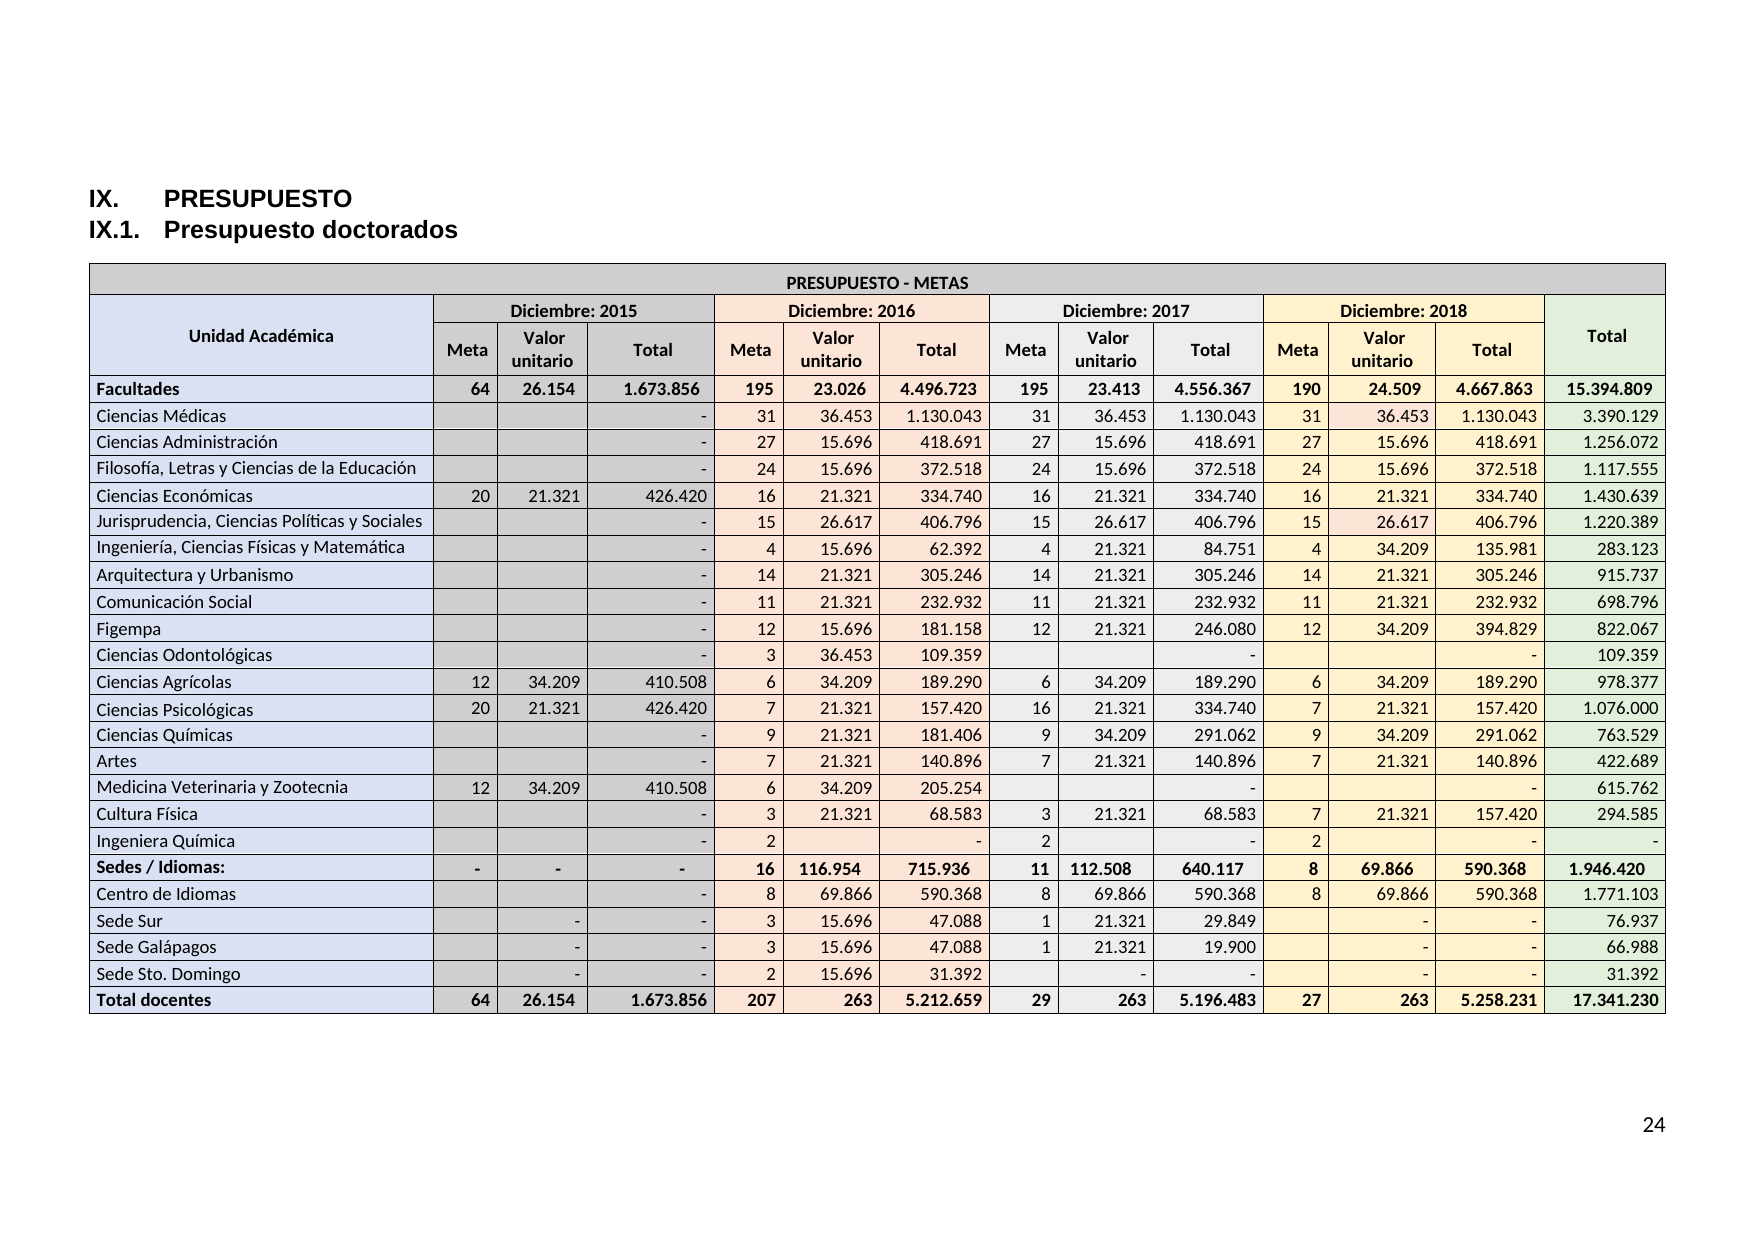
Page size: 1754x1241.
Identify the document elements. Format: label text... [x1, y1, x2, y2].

table_cell 16 [715, 855, 783, 880]
table_cell 263 [784, 987, 879, 1013]
table_cell - [498, 934, 587, 960]
table_cell 140.896 [1436, 748, 1544, 774]
table_cell 36.453 [1059, 403, 1153, 428]
table_cell 205.254 [880, 775, 989, 800]
table_cell 34.209 [1329, 722, 1435, 747]
table_cell Valor unitario [498, 323, 587, 375]
table_cell 305.246 [1436, 562, 1544, 588]
table_cell - [1436, 961, 1544, 986]
table_cell - [1436, 908, 1544, 933]
table_cell - [1436, 934, 1544, 960]
table_cell 116.954 [784, 855, 879, 880]
table_cell 406.796 [880, 509, 989, 535]
table_cell 21.321 [1059, 908, 1153, 933]
table_cell 615.762 [1545, 775, 1665, 800]
table_cell Ciencias Médicas [90, 403, 433, 428]
table_cell 410.508 [588, 669, 714, 694]
table_cell 34.209 [784, 669, 879, 694]
table_cell 109.359 [1545, 642, 1665, 667]
table_cell 21.321 [1059, 801, 1153, 827]
table_cell 2 [990, 828, 1058, 853]
table_cell 7 [715, 695, 783, 721]
table_cell 418.691 [880, 430, 989, 455]
table_cell 2 [1264, 828, 1328, 853]
table_cell 15.696 [1329, 456, 1435, 482]
table_cell [990, 961, 1058, 986]
table_cell 189.290 [880, 669, 989, 694]
table_cell Diciembre: 2015 [434, 295, 714, 322]
table_cell Sede Sur [90, 908, 433, 933]
table_cell 410.508 [588, 775, 714, 800]
table_cell 21.321 [1059, 695, 1153, 721]
table_cell 34.209 [1329, 669, 1435, 694]
table_cell [434, 642, 497, 667]
table_cell 16 [990, 695, 1058, 721]
table_cell 978.377 [1545, 669, 1665, 694]
table_cell 21.321 [498, 695, 587, 721]
table_cell Jurisprudencia, Ciencias Políticas y Sociales [90, 509, 433, 535]
table_cell Arquitectura y Urbanismo [90, 562, 433, 588]
table_cell 291.062 [1154, 722, 1263, 747]
table_cell Ciencias Psicológicas [90, 695, 433, 721]
table_cell 15.394.809 [1545, 376, 1665, 402]
table_cell - [498, 855, 587, 880]
table_cell [434, 509, 497, 535]
table_cell 7 [990, 748, 1058, 774]
table_cell [1264, 961, 1328, 986]
table_cell 29.849 [1154, 908, 1263, 933]
table_cell 7 [1264, 748, 1328, 774]
table_cell - [588, 509, 714, 535]
table_cell Meta [434, 323, 497, 375]
table_cell 26.154 [498, 987, 587, 1013]
table_cell 763.529 [1545, 722, 1665, 747]
table_cell 68.583 [1154, 801, 1263, 827]
table_cell Comunicación Social [90, 589, 433, 614]
table_cell Total [588, 323, 714, 375]
table_cell 21.321 [1059, 483, 1153, 508]
table_cell 21.321 [1329, 589, 1435, 614]
table_cell Ciencias Agrícolas [90, 669, 433, 694]
table_cell 15 [990, 509, 1058, 535]
table_cell Sede Sto. Domingo [90, 961, 433, 986]
table_cell [434, 881, 497, 907]
table_cell 157.420 [1436, 695, 1544, 721]
table_cell Valor unitario [1329, 323, 1435, 375]
table_cell Meta [715, 323, 783, 375]
table_cell 21.321 [784, 748, 879, 774]
table_cell 20 [434, 695, 497, 721]
table_cell 15.696 [784, 934, 879, 960]
table_cell Valor unitario [1059, 323, 1153, 375]
table_cell 34.209 [1059, 722, 1153, 747]
table_cell 232.932 [1436, 589, 1544, 614]
table_cell 422.689 [1545, 748, 1665, 774]
table_cell [1264, 934, 1328, 960]
table_cell 3 [715, 934, 783, 960]
table_cell 1.130.043 [880, 403, 989, 428]
table_cell Total docentes [90, 987, 433, 1013]
table_cell [434, 961, 497, 986]
table_cell 426.420 [588, 483, 714, 508]
table_cell 1.673.856 [588, 376, 714, 402]
table_cell 27 [1264, 987, 1328, 1013]
table_cell Diciembre: 2018 [1264, 295, 1544, 322]
table_cell 334.740 [1154, 695, 1263, 721]
table_cell Medicina Veterinaria y Zootecnia [90, 775, 433, 800]
table_cell 62.392 [880, 536, 989, 561]
table_cell 3 [715, 801, 783, 827]
table_cell [1059, 775, 1153, 800]
table_cell - [588, 722, 714, 747]
table_cell 283.123 [1545, 536, 1665, 561]
table_cell 15.696 [784, 430, 879, 455]
table_cell 915.737 [1545, 562, 1665, 588]
table_cell [434, 403, 497, 428]
table_cell 263 [1059, 987, 1153, 1013]
table_cell 1.256.072 [1545, 430, 1665, 455]
table_cell 84.751 [1154, 536, 1263, 561]
table_cell - [588, 430, 714, 455]
table_cell 34.209 [498, 775, 587, 800]
table_cell [434, 934, 497, 960]
table_cell 16 [715, 483, 783, 508]
table_cell 715.936 [880, 855, 989, 880]
table_cell 9 [990, 722, 1058, 747]
table_cell 31 [715, 403, 783, 428]
table_cell 19.900 [1154, 934, 1263, 960]
table_cell 1.673.856 [588, 987, 714, 1013]
table_cell 157.420 [1436, 801, 1544, 827]
table_cell Ciencias Administración [90, 430, 433, 455]
table_cell 1.076.000 [1545, 695, 1665, 721]
table_cell [498, 589, 587, 614]
table_cell 34.209 [1059, 669, 1153, 694]
table_cell [434, 589, 497, 614]
table_cell [1329, 642, 1435, 667]
table_cell Facultades [90, 376, 433, 402]
table_cell 24.509 [1329, 376, 1435, 402]
table_cell - [1329, 961, 1435, 986]
table_cell [498, 403, 587, 428]
table_cell Unidad Académica [90, 295, 433, 375]
table_cell 698.796 [1545, 589, 1665, 614]
table_cell - [1436, 642, 1544, 667]
table_cell 590.368 [1154, 881, 1263, 907]
table_cell 68.583 [880, 801, 989, 827]
table_cell - [588, 642, 714, 667]
table_cell [498, 828, 587, 853]
table_cell [434, 908, 497, 933]
table_cell 12 [434, 775, 497, 800]
table_cell - [588, 934, 714, 960]
table_cell [498, 456, 587, 482]
table_cell - [588, 403, 714, 428]
table_cell 21.321 [784, 483, 879, 508]
table_cell 3 [715, 642, 783, 667]
table_cell [498, 615, 587, 641]
table_cell 7 [1264, 695, 1328, 721]
table_cell 590.368 [1436, 881, 1544, 907]
table_cell 15.696 [1059, 430, 1153, 455]
table_cell 14 [715, 562, 783, 588]
table_cell 21.321 [1329, 695, 1435, 721]
table_cell 24 [990, 456, 1058, 482]
table_cell 23.026 [784, 376, 879, 402]
list Presupuesto doctorados [89, 215, 1665, 244]
table_cell 21.321 [784, 722, 879, 747]
table_cell 11 [715, 589, 783, 614]
table_cell 15.696 [784, 456, 879, 482]
table_cell [434, 430, 497, 455]
table_cell 15.696 [784, 615, 879, 641]
table_cell 4 [1264, 536, 1328, 561]
table_cell 3.390.129 [1545, 403, 1665, 428]
table_cell 21.321 [498, 483, 587, 508]
table_cell 334.740 [1154, 483, 1263, 508]
table_cell Sedes / Idiomas: [90, 855, 433, 880]
table_cell 181.406 [880, 722, 989, 747]
table_cell 4.496.723 [880, 376, 989, 402]
table_cell Ciencias Económicas [90, 483, 433, 508]
table_cell Filosofía, Letras y Ciencias de la Educación [90, 456, 433, 482]
table_cell - [1545, 828, 1665, 853]
table_cell 1.117.555 [1545, 456, 1665, 482]
table_cell [1059, 828, 1153, 853]
table_cell 64 [434, 987, 497, 1013]
table_cell 2 [715, 961, 783, 986]
table_cell - [588, 748, 714, 774]
table_cell [498, 509, 587, 535]
table_cell [434, 828, 497, 853]
table_cell 21.321 [1329, 748, 1435, 774]
table_cell - [498, 908, 587, 933]
table_cell 15 [715, 509, 783, 535]
table_cell Cultura Física [90, 801, 433, 827]
table_cell Valor unitario [784, 323, 879, 375]
table_cell 140.896 [880, 748, 989, 774]
table_cell - [1154, 828, 1263, 853]
table_cell 181.158 [880, 615, 989, 641]
table_cell 4 [990, 536, 1058, 561]
table_cell 263 [1329, 987, 1435, 1013]
table_cell 640.117 [1154, 855, 1263, 880]
table_cell [498, 722, 587, 747]
table_cell [784, 828, 879, 853]
table_cell 9 [1264, 722, 1328, 747]
table_cell - [588, 589, 714, 614]
table_cell 1 [990, 908, 1058, 933]
table_cell 112.508 [1059, 855, 1153, 880]
table_cell 36.453 [784, 642, 879, 667]
table_cell 47.088 [880, 934, 989, 960]
table_cell 21.321 [1059, 615, 1153, 641]
table_cell - [588, 828, 714, 853]
table_cell 69.866 [1329, 855, 1435, 880]
table_cell 23.413 [1059, 376, 1153, 402]
table_cell 291.062 [1436, 722, 1544, 747]
table_cell [434, 801, 497, 827]
table_cell 15.696 [1059, 456, 1153, 482]
table_cell 16 [1264, 483, 1328, 508]
table_cell 189.290 [1436, 669, 1544, 694]
table_cell 6 [1264, 669, 1328, 694]
table_cell 394.829 [1436, 615, 1544, 641]
table_cell 372.518 [880, 456, 989, 482]
table_cell 334.740 [880, 483, 989, 508]
table_cell Artes [90, 748, 433, 774]
table_header PRESUPUESTO - METAS [90, 264, 1665, 294]
table_cell [498, 881, 587, 907]
table_cell - [588, 961, 714, 986]
table_cell 305.246 [1154, 562, 1263, 588]
table_cell 26.154 [498, 376, 587, 402]
table_cell Meta [1264, 323, 1328, 375]
table_cell 21.321 [1059, 589, 1153, 614]
table_cell 822.067 [1545, 615, 1665, 641]
table_cell 418.691 [1154, 430, 1263, 455]
table_cell Figempa [90, 615, 433, 641]
table_cell [434, 536, 497, 561]
table_cell - [1154, 642, 1263, 667]
table_cell 2 [715, 828, 783, 853]
table_cell 372.518 [1154, 456, 1263, 482]
list PRESUPUESTO [89, 184, 1665, 213]
table_cell 21.321 [1329, 483, 1435, 508]
table_cell 21.321 [784, 562, 879, 588]
table_cell 21.321 [1059, 536, 1153, 561]
table_cell [434, 562, 497, 588]
table_cell 109.359 [880, 642, 989, 667]
table_cell [498, 562, 587, 588]
table_cell 24 [1264, 456, 1328, 482]
table_cell 31.392 [1545, 961, 1665, 986]
table_cell - [588, 456, 714, 482]
table_cell 69.866 [1059, 881, 1153, 907]
table_cell - [588, 908, 714, 933]
table_cell [498, 801, 587, 827]
table_cell 24 [715, 456, 783, 482]
table_cell 189.290 [1154, 669, 1263, 694]
table_cell 4.556.367 [1154, 376, 1263, 402]
table_cell 14 [1264, 562, 1328, 588]
table_cell 232.932 [880, 589, 989, 614]
table_cell 406.796 [1154, 509, 1263, 535]
table_cell 31.392 [880, 961, 989, 986]
table_cell 47.088 [880, 908, 989, 933]
table_cell 406.796 [1436, 509, 1544, 535]
table_cell - [588, 855, 714, 880]
table_cell 3 [715, 908, 783, 933]
table_cell [1059, 642, 1153, 667]
table_cell 4 [715, 536, 783, 561]
table_cell 1.946.420 [1545, 855, 1665, 880]
table_cell 21.321 [784, 801, 879, 827]
table_cell 135.981 [1436, 536, 1544, 561]
table_cell Ingeniería, Ciencias Físicas y Matemática [90, 536, 433, 561]
table_cell 246.080 [1154, 615, 1263, 641]
table_cell 26.617 [784, 509, 879, 535]
table_cell [1264, 908, 1328, 933]
table_cell [990, 775, 1058, 800]
table_cell 426.420 [588, 695, 714, 721]
table_cell - [434, 855, 497, 880]
table_cell - [588, 881, 714, 907]
table_cell 21.321 [1329, 801, 1435, 827]
table_cell 6 [715, 775, 783, 800]
table_cell 21.321 [1059, 934, 1153, 960]
table_cell 195 [715, 376, 783, 402]
table_cell 27 [1264, 430, 1328, 455]
table_cell Ciencias Químicas [90, 722, 433, 747]
table_cell 69.866 [1329, 881, 1435, 907]
table_cell Total [1545, 295, 1665, 375]
table_cell - [1059, 961, 1153, 986]
table_cell [498, 748, 587, 774]
table_cell [1264, 775, 1328, 800]
table_cell 372.518 [1436, 456, 1544, 482]
table_cell 29 [990, 987, 1058, 1013]
table_cell 11 [990, 855, 1058, 880]
table_cell 21.321 [784, 695, 879, 721]
table_cell Total [1154, 323, 1263, 375]
table_cell 8 [715, 881, 783, 907]
table_cell - [1329, 908, 1435, 933]
table_cell 1.130.043 [1154, 403, 1263, 428]
table_cell 14 [990, 562, 1058, 588]
table_cell 5.212.659 [880, 987, 989, 1013]
table_cell [498, 642, 587, 667]
table_cell 12 [990, 615, 1058, 641]
table_cell - [1436, 828, 1544, 853]
table_cell 9 [715, 722, 783, 747]
table_cell 26.617 [1329, 509, 1435, 535]
table_cell 15.696 [784, 536, 879, 561]
table_cell 3 [990, 801, 1058, 827]
table_cell 140.896 [1154, 748, 1263, 774]
table_cell Ciencias Odontológicas [90, 642, 433, 667]
table_cell 64 [434, 376, 497, 402]
table_cell 207 [715, 987, 783, 1013]
table_cell 34.209 [1329, 536, 1435, 561]
table_cell Diciembre: 2017 [990, 295, 1263, 322]
table_cell - [588, 615, 714, 641]
table_cell 27 [715, 430, 783, 455]
table_cell 4.667.863 [1436, 376, 1544, 402]
table_cell - [1154, 961, 1263, 986]
table_cell 31 [990, 403, 1058, 428]
table_cell 6 [715, 669, 783, 694]
table_cell Total [880, 323, 989, 375]
table_cell [434, 722, 497, 747]
table_cell - [1329, 934, 1435, 960]
table_cell 20 [434, 483, 497, 508]
table_cell 34.209 [784, 775, 879, 800]
table_cell [498, 536, 587, 561]
table_cell 21.321 [1329, 562, 1435, 588]
table_cell 12 [1264, 615, 1328, 641]
table_cell 7 [1264, 801, 1328, 827]
table_cell 195 [990, 376, 1058, 402]
table_cell 590.368 [1436, 855, 1544, 880]
table_cell 34.209 [1329, 615, 1435, 641]
table_cell 21.321 [1059, 748, 1153, 774]
table_cell 1.220.389 [1545, 509, 1665, 535]
table_cell - [880, 828, 989, 853]
table_cell - [498, 961, 587, 986]
table_cell 15 [1264, 509, 1328, 535]
table_cell 15.696 [1329, 430, 1435, 455]
table_cell 15.696 [784, 961, 879, 986]
table_cell [1264, 642, 1328, 667]
table_cell 5.258.231 [1436, 987, 1544, 1013]
table_cell 17.341.230 [1545, 987, 1665, 1013]
table_cell 8 [1264, 855, 1328, 880]
table_cell 69.866 [784, 881, 879, 907]
table_cell 31 [1264, 403, 1328, 428]
table_cell [1329, 828, 1435, 853]
table_cell 1.771.103 [1545, 881, 1665, 907]
table_cell 16 [990, 483, 1058, 508]
table_cell 157.420 [880, 695, 989, 721]
table_cell [498, 430, 587, 455]
table_cell - [588, 801, 714, 827]
table_cell 334.740 [1436, 483, 1544, 508]
table_cell 6 [990, 669, 1058, 694]
table_cell 27 [990, 430, 1058, 455]
table_cell 8 [990, 881, 1058, 907]
table_cell 305.246 [880, 562, 989, 588]
table_cell 11 [1264, 589, 1328, 614]
table_cell 66.988 [1545, 934, 1665, 960]
table_cell Total [1436, 323, 1544, 375]
table_cell - [1436, 775, 1544, 800]
table_cell 1.130.043 [1436, 403, 1544, 428]
table_cell 1 [990, 934, 1058, 960]
table_cell 15.696 [784, 908, 879, 933]
table_cell 190 [1264, 376, 1328, 402]
table_cell [434, 615, 497, 641]
table_cell 34.209 [498, 669, 587, 694]
table_cell - [588, 562, 714, 588]
table_cell 418.691 [1436, 430, 1544, 455]
table_cell 36.453 [1329, 403, 1435, 428]
table_cell 21.321 [784, 589, 879, 614]
table_cell 21.321 [1059, 562, 1153, 588]
table_cell - [588, 536, 714, 561]
table_cell 26.617 [1059, 509, 1153, 535]
table_cell 590.368 [880, 881, 989, 907]
table_cell 12 [715, 615, 783, 641]
table_cell Meta [990, 323, 1058, 375]
table_cell 5.196.483 [1154, 987, 1263, 1013]
table_cell 12 [434, 669, 497, 694]
table_cell Centro de Idiomas [90, 881, 433, 907]
table_cell 11 [990, 589, 1058, 614]
table_cell [434, 456, 497, 482]
table_cell 36.453 [784, 403, 879, 428]
table_cell [990, 642, 1058, 667]
table_cell Ingeniera Química [90, 828, 433, 853]
table_cell [1329, 775, 1435, 800]
table_cell - [1154, 775, 1263, 800]
table_cell 76.937 [1545, 908, 1665, 933]
table_cell Diciembre: 2016 [715, 295, 989, 322]
table_cell 7 [715, 748, 783, 774]
table_cell Sede Galápagos [90, 934, 433, 960]
table_cell 232.932 [1154, 589, 1263, 614]
table_cell 1.430.639 [1545, 483, 1665, 508]
table_cell 8 [1264, 881, 1328, 907]
table_cell [434, 748, 497, 774]
table_cell 294.585 [1545, 801, 1665, 827]
